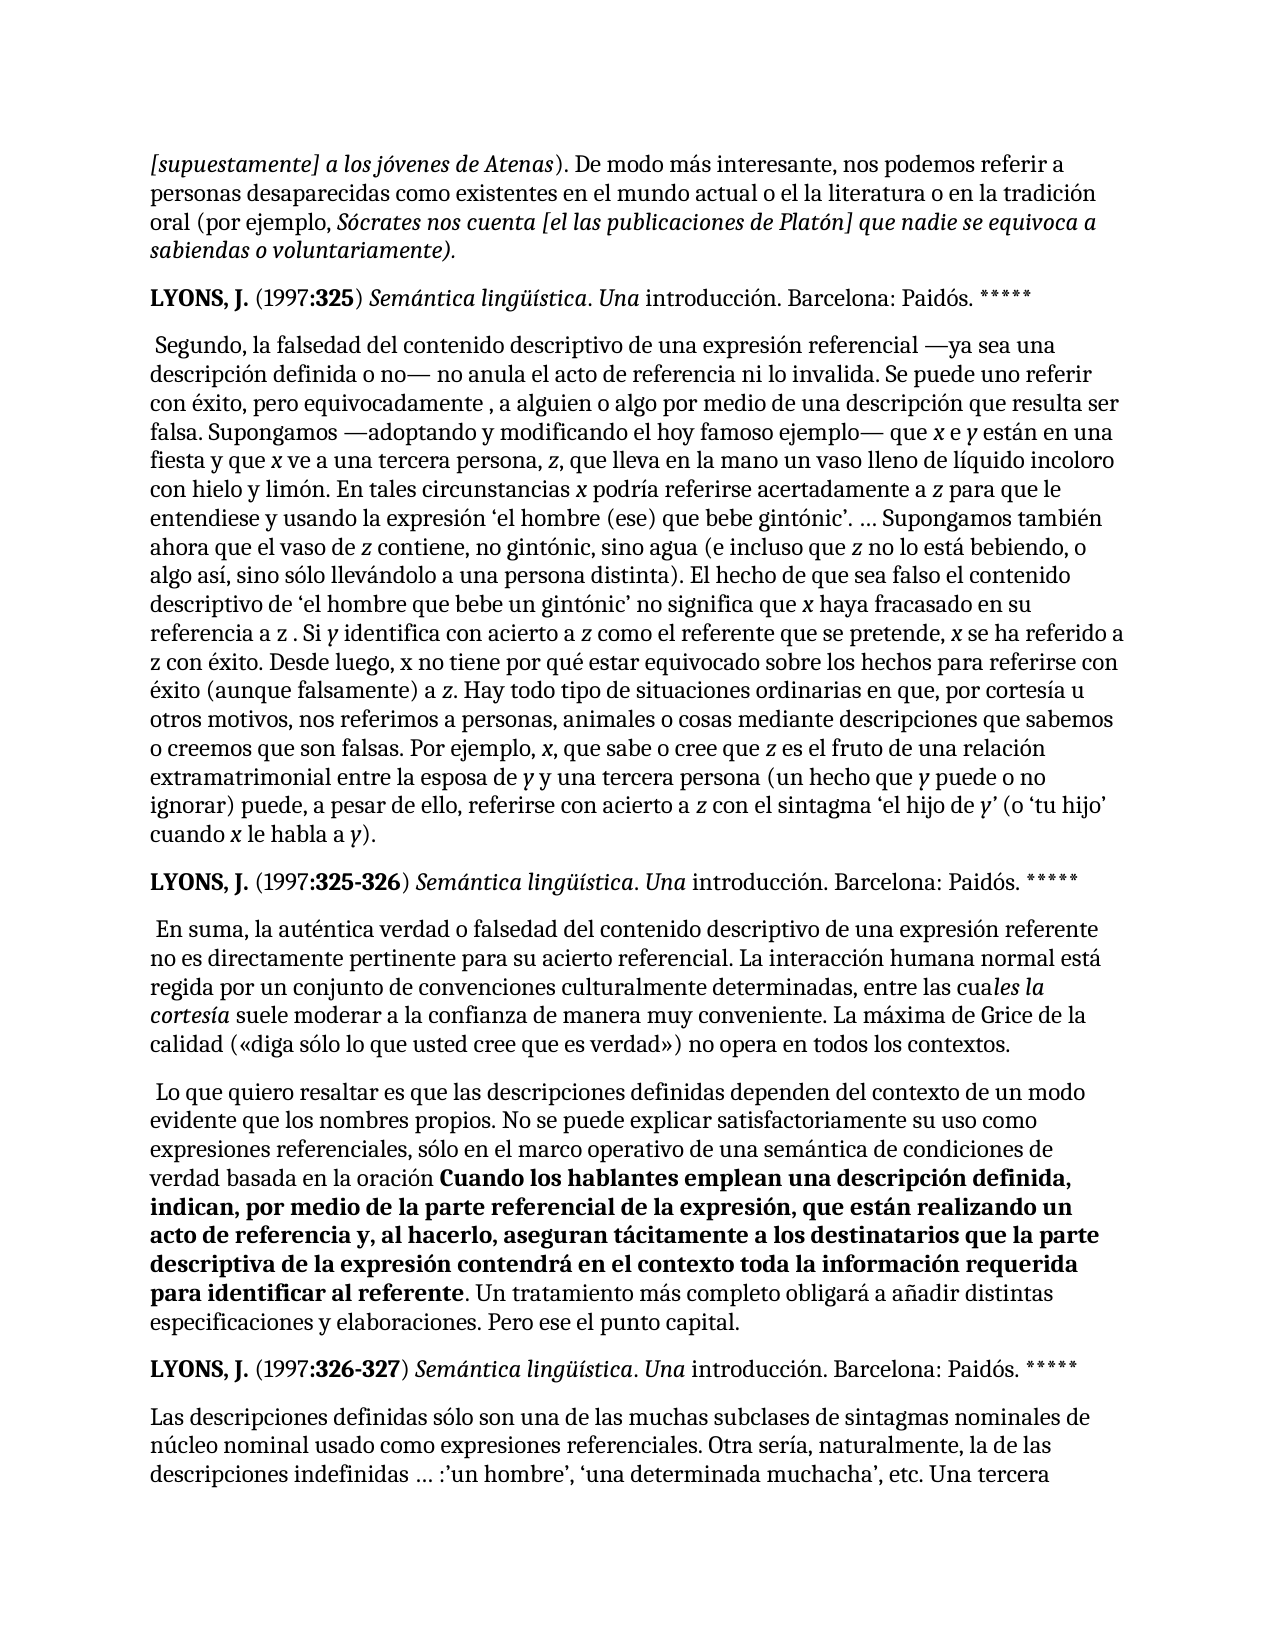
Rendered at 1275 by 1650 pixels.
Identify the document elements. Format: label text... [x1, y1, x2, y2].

text En suma, la auténtica verdad o falsedad del contenido descriptivo de una expresión referente no es directamente pertinente para su acierto referencial. La interacción humana normal está regida por un conjunto de convenciones culturalmente determinadas, entre las cuales la cortesía suele moderar a la confianza de manera muy conveniente. La máxima de Grice de la calidad («diga sólo lo que usted cree que es verdad») no opera en todos los contextos. [150, 915, 1125, 1059]
text LYONS, J. (1997:326-327) Semántica lingüística. Una introducción. Barcelona: Paidós. ***** [150, 1355, 1125, 1384]
text LYONS, J. (1997:325-326) Semántica lingüística. Una introducción. Barcelona: Paidós. ***** [150, 867, 1125, 896]
text Lo que quiero resaltar es que las descripciones definidas dependen del contexto de un modo evidente que los nombres propios. No se puede explicar satisfactoriamente su uso como expresiones referenciales, sólo en el marco operativo de una semántica de condiciones de verdad basada en la oración Cuando los hablantes emplean una descripción definida, indican, por medio de la parte referencial de la expresión, que están realizando un acto de referencia y, al hacerlo, aseguran tácitamente a los destinatarios que la parte descriptiva de la expresión contendrá en el contexto toda la información requerida para identificar al referente. Un tratamiento más completo obligará a añadir distintas especificaciones y elaboraciones. Pero ese el punto capital. [150, 1077, 1125, 1336]
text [150, 1402, 1125, 1489]
text LYONS, J. (1997:325) Semántica lingüística. Una introducción. Barcelona: Paidós. ***** [150, 284, 1125, 312]
text Segundo, la falsedad del contenido descriptivo de una expresión referencial —ya sea una descripción definida o no— no anula el acto de referencia ni lo invalida. Se puede uno referir con éxito, pero equivocadamente , a alguien o algo por medio de una descripción que resulta ser falsa. Supongamos —adoptando y modificando el hoy famoso ejemplo— que x e y están en una fiesta y que x ve a una tercera persona, z, que lleva en la mano un vaso lleno de líquido incoloro con hielo y limón. En tales circunstancias x podría referirse acertadamente a z para que le entendiese y usando la expresión ‘el hombre (ese) que bebe gintónic’. … Supongamos también ahora que el vaso de z contiene, no gintónic, sino agua (e incluso que z no lo está bebiendo, o algo así, sino sólo llevándolo a una persona distinta). El hecho de que sea falso el contenido descriptivo de ‘el hombre que bebe un gintónic’ no significa que x haya fracasado en su referencia a z . Si y identifica con acierto a z como el referente que se pretende, x se ha referido a z con éxito. Desde luego, x no tiene por qué estar equivocado sobre los hechos para referirse con éxito (aunque falsamente) a z. Hay todo tipo de situaciones ordinarias en que, por cortesía u otros motivos, nos referimos a personas, animales o cosas mediante descripciones que sabemos o creemos que son falsas. Por ejemplo, x, que sabe o cree que z es el fruto de una relación extramatrimonial entre la esposa de y y una tercera persona (un hecho que y puede o no ignorar) puede, a pesar de ello, referirse con acierto a z con el sintagma ‘el hijo de y’ (o ‘tu hijo’ cuando x le habla a y). [150, 331, 1125, 849]
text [150, 150, 1125, 265]
